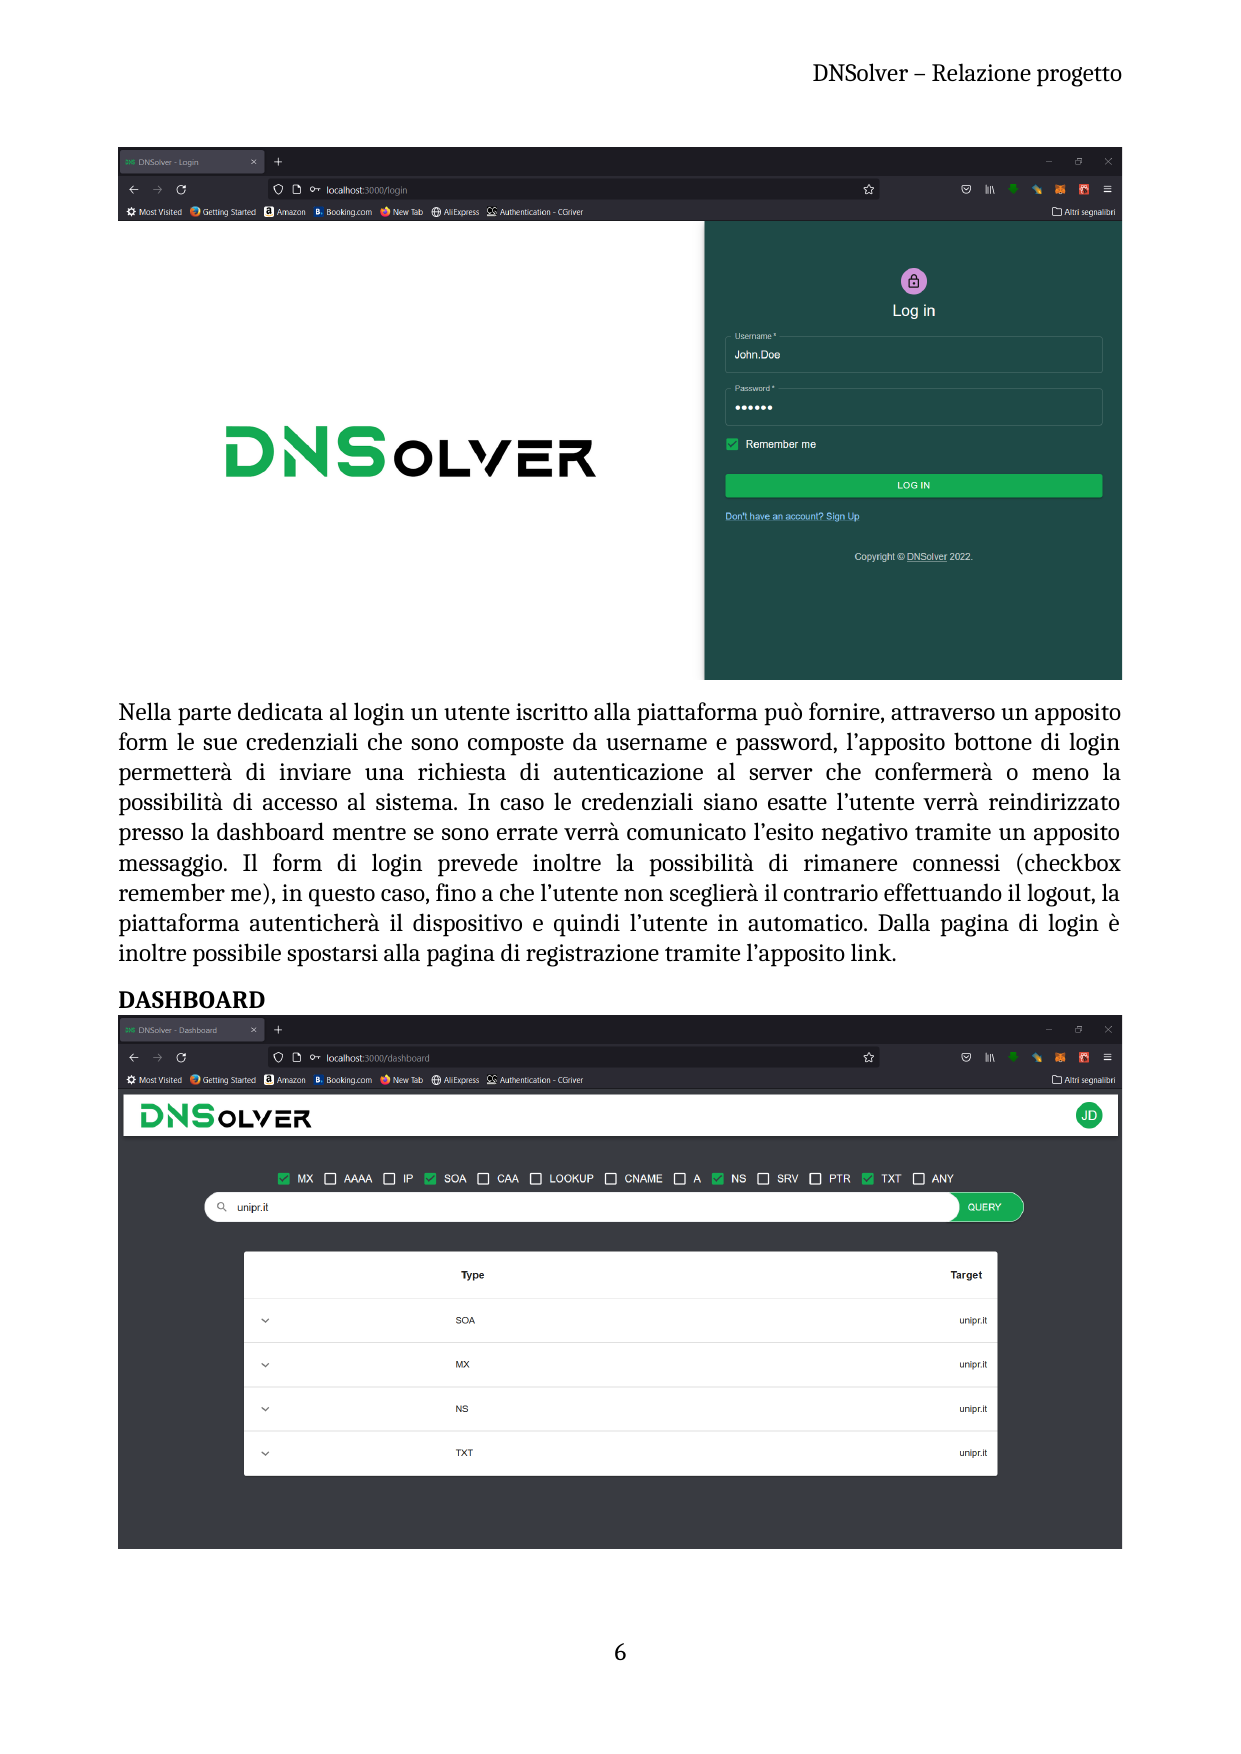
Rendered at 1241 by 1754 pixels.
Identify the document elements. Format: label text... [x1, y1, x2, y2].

picture [118, 147, 1123, 680]
text Nella parte dedicata al login un utente iscritto alla piattaforma può fornire, attraverso un apposito form le sue credenziali che sono composte da username e password, l’apposito bottone di login permetterà di inviare una richiesta di autenticazione al server che confermerà o meno la possibilità di accesso al sistema. In caso le credenziali siano esatte l’utente verrà reindirizzato presso la dashboard mentre se sono errate verrà comunicato l’esito negativo tramite un apposito messaggio. Il form di login prevede inoltre la possibilità di rimanere connessi (checkbox remember me), in questo caso, fino a che l’utente non sceglierà il contrario effettuando il logout, la piattaforma autenticherà il dispositivo e quindi l’utente in automatico. Dalla pagina di login è inoltre possibile spostarsi alla pagina di registrazione tramite l’apposito link. [118, 698, 1122, 967]
subtitle Dashboard [118, 986, 1122, 1014]
picture [118, 1015, 1123, 1549]
